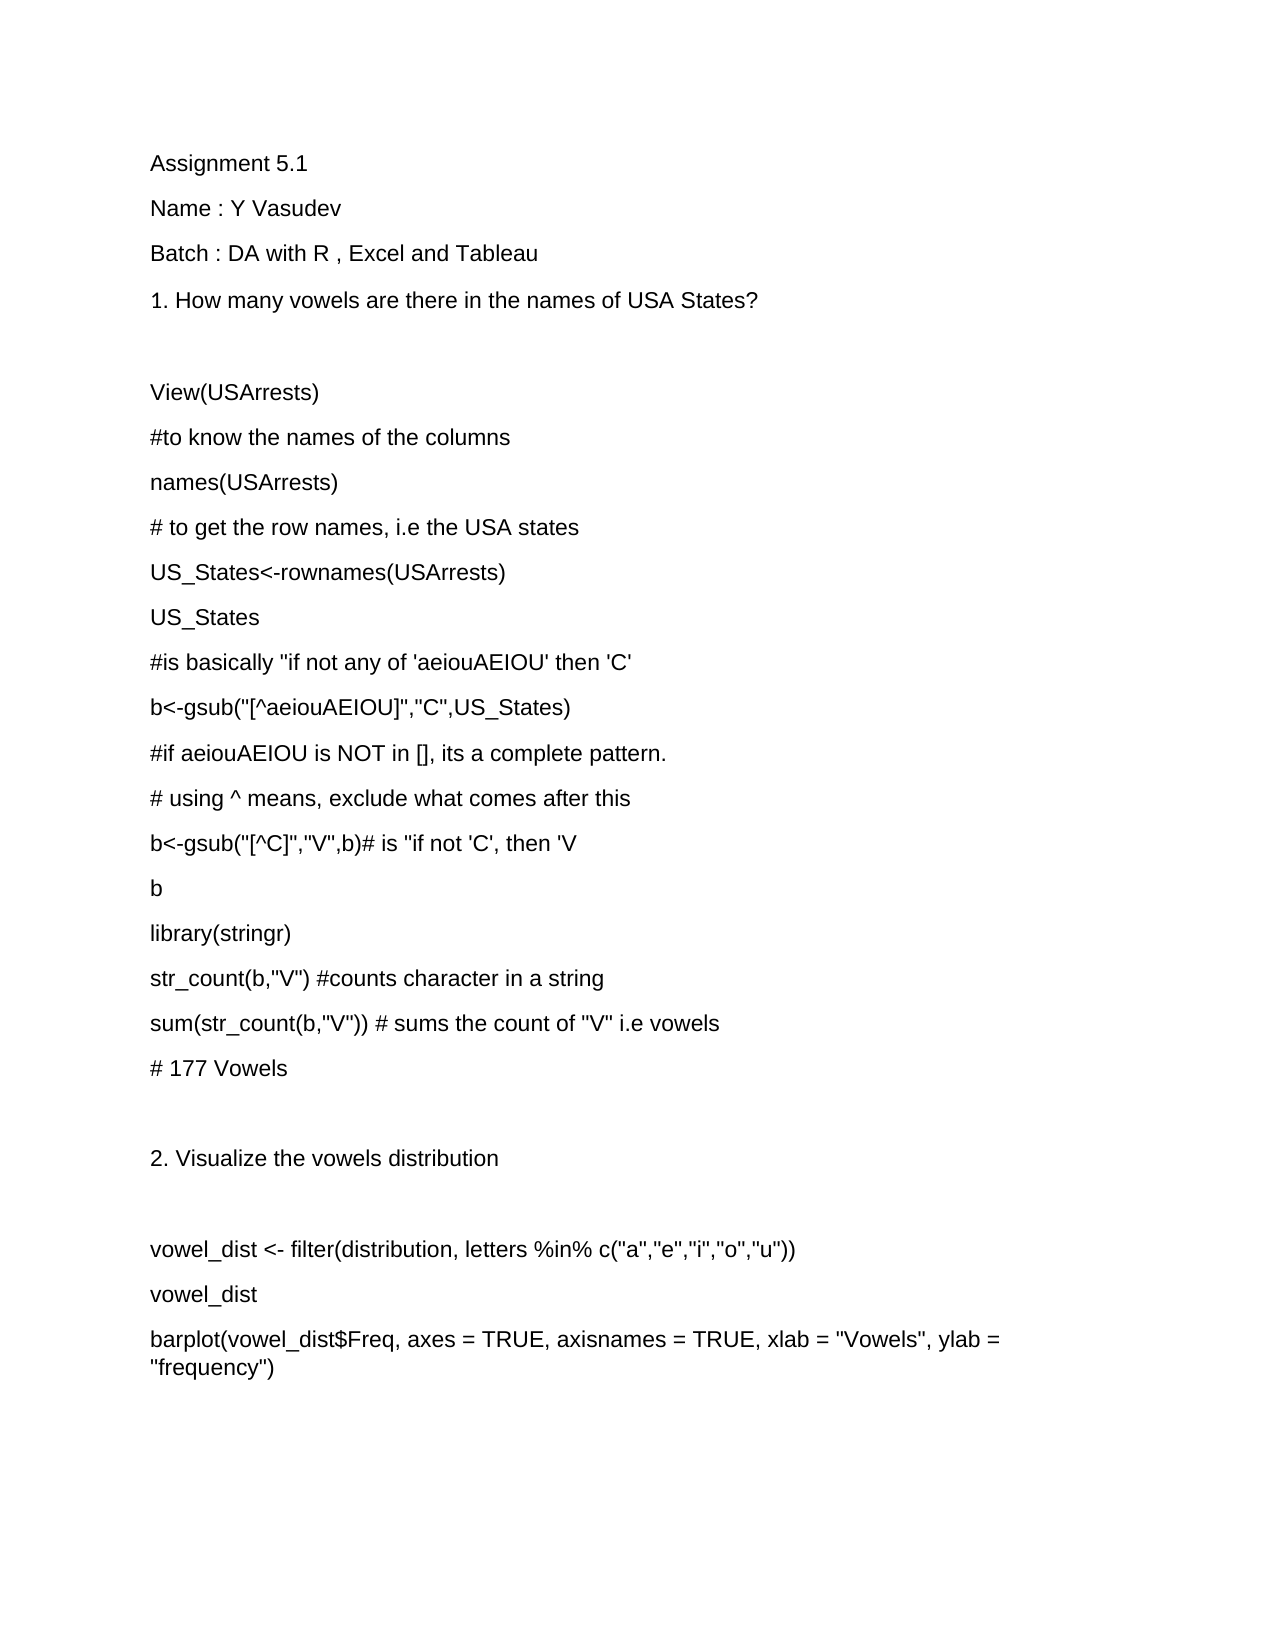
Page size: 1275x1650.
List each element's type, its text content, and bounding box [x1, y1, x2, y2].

text Name : Y Vasudev [150, 195, 1125, 221]
text View(USArrests) [150, 379, 1125, 405]
text #is basically "if not any of 'aeiouAEIOU' then 'C' [150, 649, 1125, 676]
text # using ^ means, exclude what comes after this [150, 784, 1125, 811]
text b<-gsub("[^aeiouAEIOU]","C",US_States) [150, 694, 1125, 721]
text # 177 Vowels [150, 1055, 1125, 1082]
text Batch : DA with R , Excel and Tableau [150, 240, 1125, 267]
text US_States<-rownames(USArrests) [150, 559, 1125, 585]
text sum(str_count(b,"V")) # sums the count of "V" i.e vowels [150, 1010, 1125, 1036]
text str_count(b,"V") #counts character in a string [150, 965, 1125, 991]
text #to know the names of the columns [150, 424, 1125, 450]
text barplot(vowel_dist$Freq, axes = TRUE, axisnames = TRUE, xlab = "Vowels", ylab = "frequency") [150, 1326, 1125, 1381]
text Assignment 5.1 [150, 150, 1125, 176]
text names(USArrests) [150, 469, 1125, 495]
text b<-gsub("[^C]","V",b)# is "if not 'C', then 'V [150, 830, 1125, 856]
text #if aeiouAEIOU is NOT in [], its a complete pattern. [150, 739, 1125, 766]
text vowel_dist [150, 1281, 1125, 1307]
text 2. Visualize the vowels distribution [150, 1145, 1125, 1172]
text b [150, 875, 1125, 901]
text US_States [150, 604, 1125, 631]
text library(stringr) [150, 920, 1125, 946]
text vowel_dist <- filter(distribution, letters %in% c("a","e","i","o","u")) [150, 1236, 1125, 1262]
text 1. How many vowels are there in the names of USA States? [150, 285, 1125, 314]
text # to get the row names, i.e the USA states [150, 514, 1125, 540]
